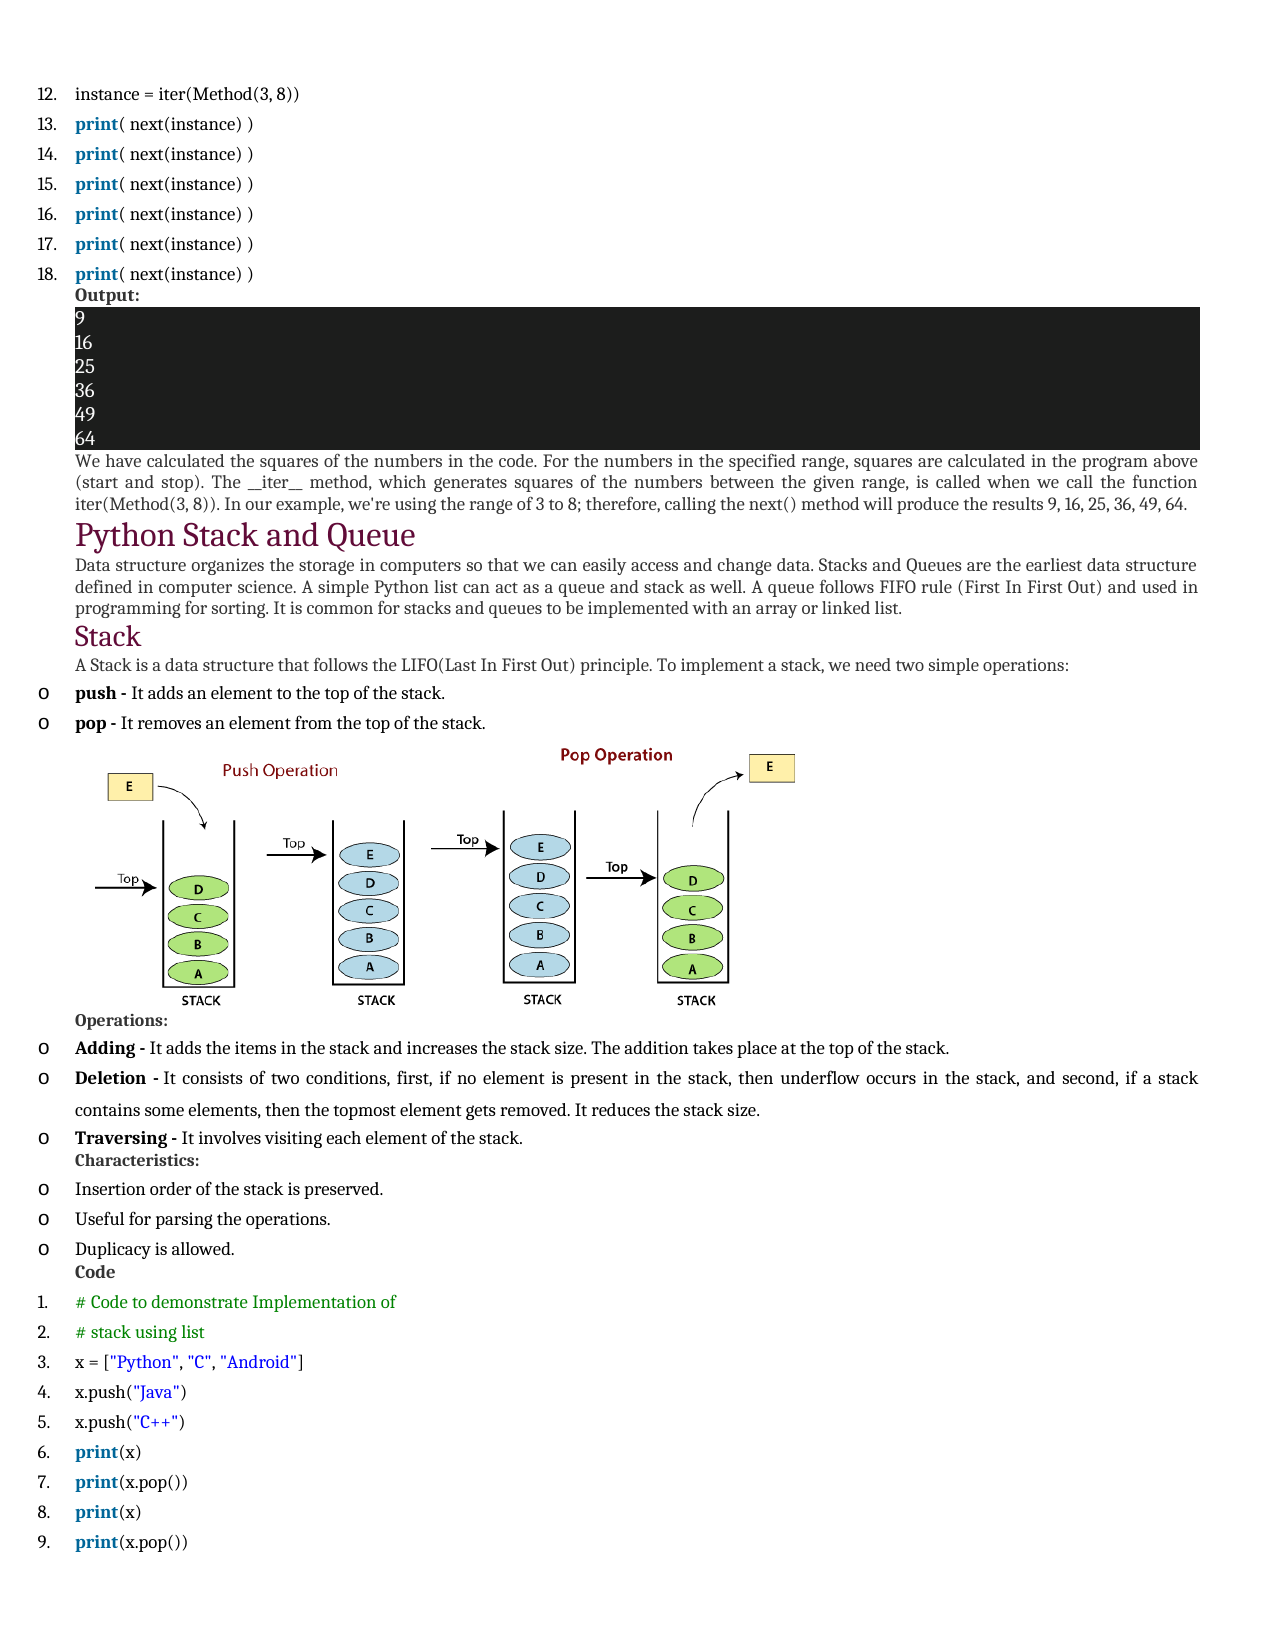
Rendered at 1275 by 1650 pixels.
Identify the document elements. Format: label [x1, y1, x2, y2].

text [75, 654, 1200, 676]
picture [75, 735, 796, 1011]
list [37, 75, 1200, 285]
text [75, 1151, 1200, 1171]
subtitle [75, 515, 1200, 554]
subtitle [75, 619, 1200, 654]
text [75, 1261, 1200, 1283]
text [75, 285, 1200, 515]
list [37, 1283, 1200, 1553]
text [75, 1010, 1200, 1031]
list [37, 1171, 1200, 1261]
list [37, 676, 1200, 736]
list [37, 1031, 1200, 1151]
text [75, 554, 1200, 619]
